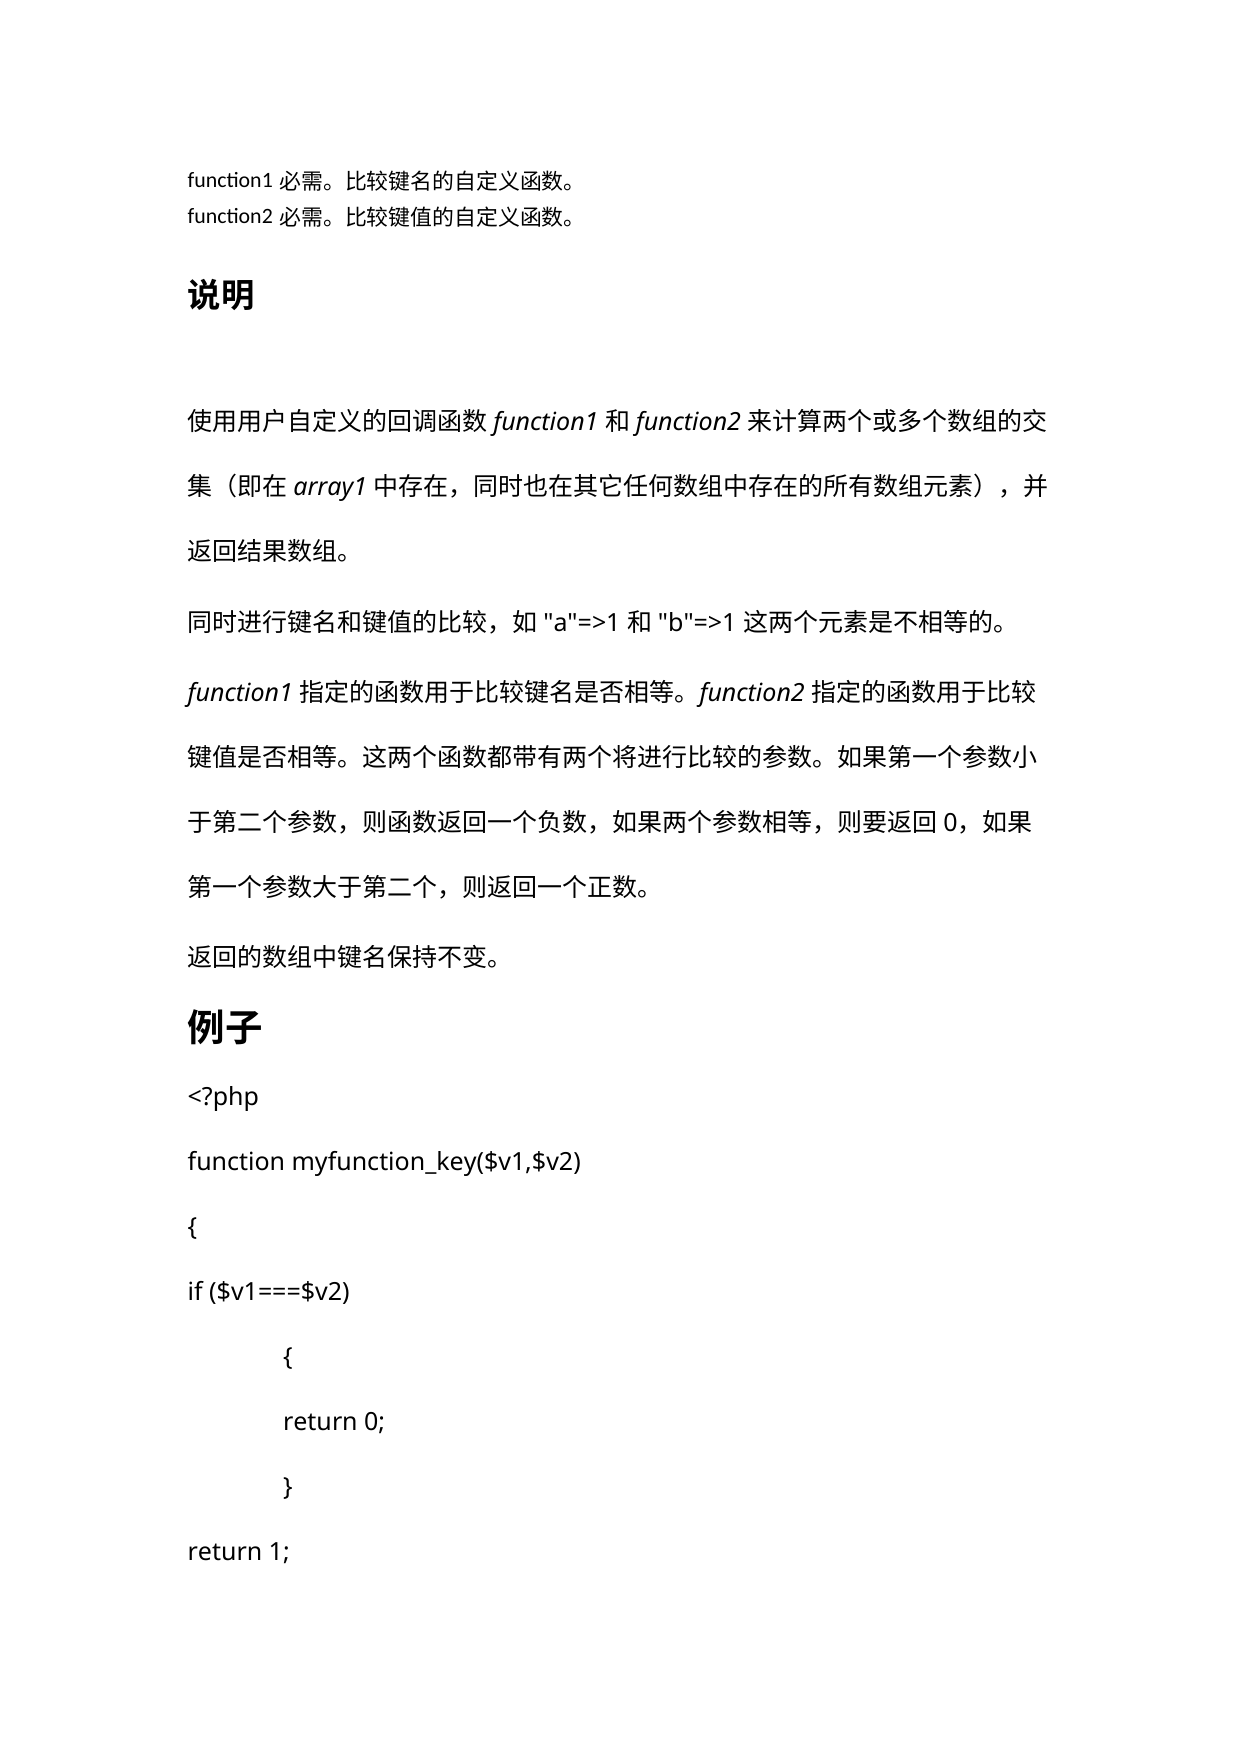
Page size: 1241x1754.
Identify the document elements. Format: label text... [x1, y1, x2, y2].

text return 1; [187, 1518, 1053, 1583]
text { [187, 1323, 1053, 1388]
text if ($v1===$v2) [187, 1258, 1053, 1323]
subtitle 说明 [187, 260, 1053, 325]
text 同时进行键名和键值的比较，如 "a"=>1 和 "b"=>1 这两个元素是不相等的。 [187, 588, 1053, 653]
text } [187, 1453, 1053, 1518]
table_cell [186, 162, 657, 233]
text function myfunction_key($v1,$v2) [187, 1128, 1053, 1193]
text { [187, 1193, 1053, 1258]
text 返回的数组中键名保持不变。 [187, 923, 1053, 988]
text return 0; [187, 1388, 1053, 1453]
text <?php [187, 1063, 1053, 1128]
text 使用用户自定义的回调函数 function1 和 function2 来计算两个或多个数组的交集（即在 array1 中存在，同时也在其它任何数组中存在的所有数组元素），并返回结果数组。 [187, 387, 1053, 582]
subtitle 例子 [187, 993, 1053, 1058]
text function1 指定的函数用于比较键名是否相等。function2 指定的函数用于比较键值是否相等。这两个函数都带有两个将进行比较的参数。如果第一个参数小于第二个参数，则函数返回一个负数，如果两个参数相等，则要返回 0，如果第一个参数大于第二个，则返回一个正数。 [187, 658, 1053, 918]
